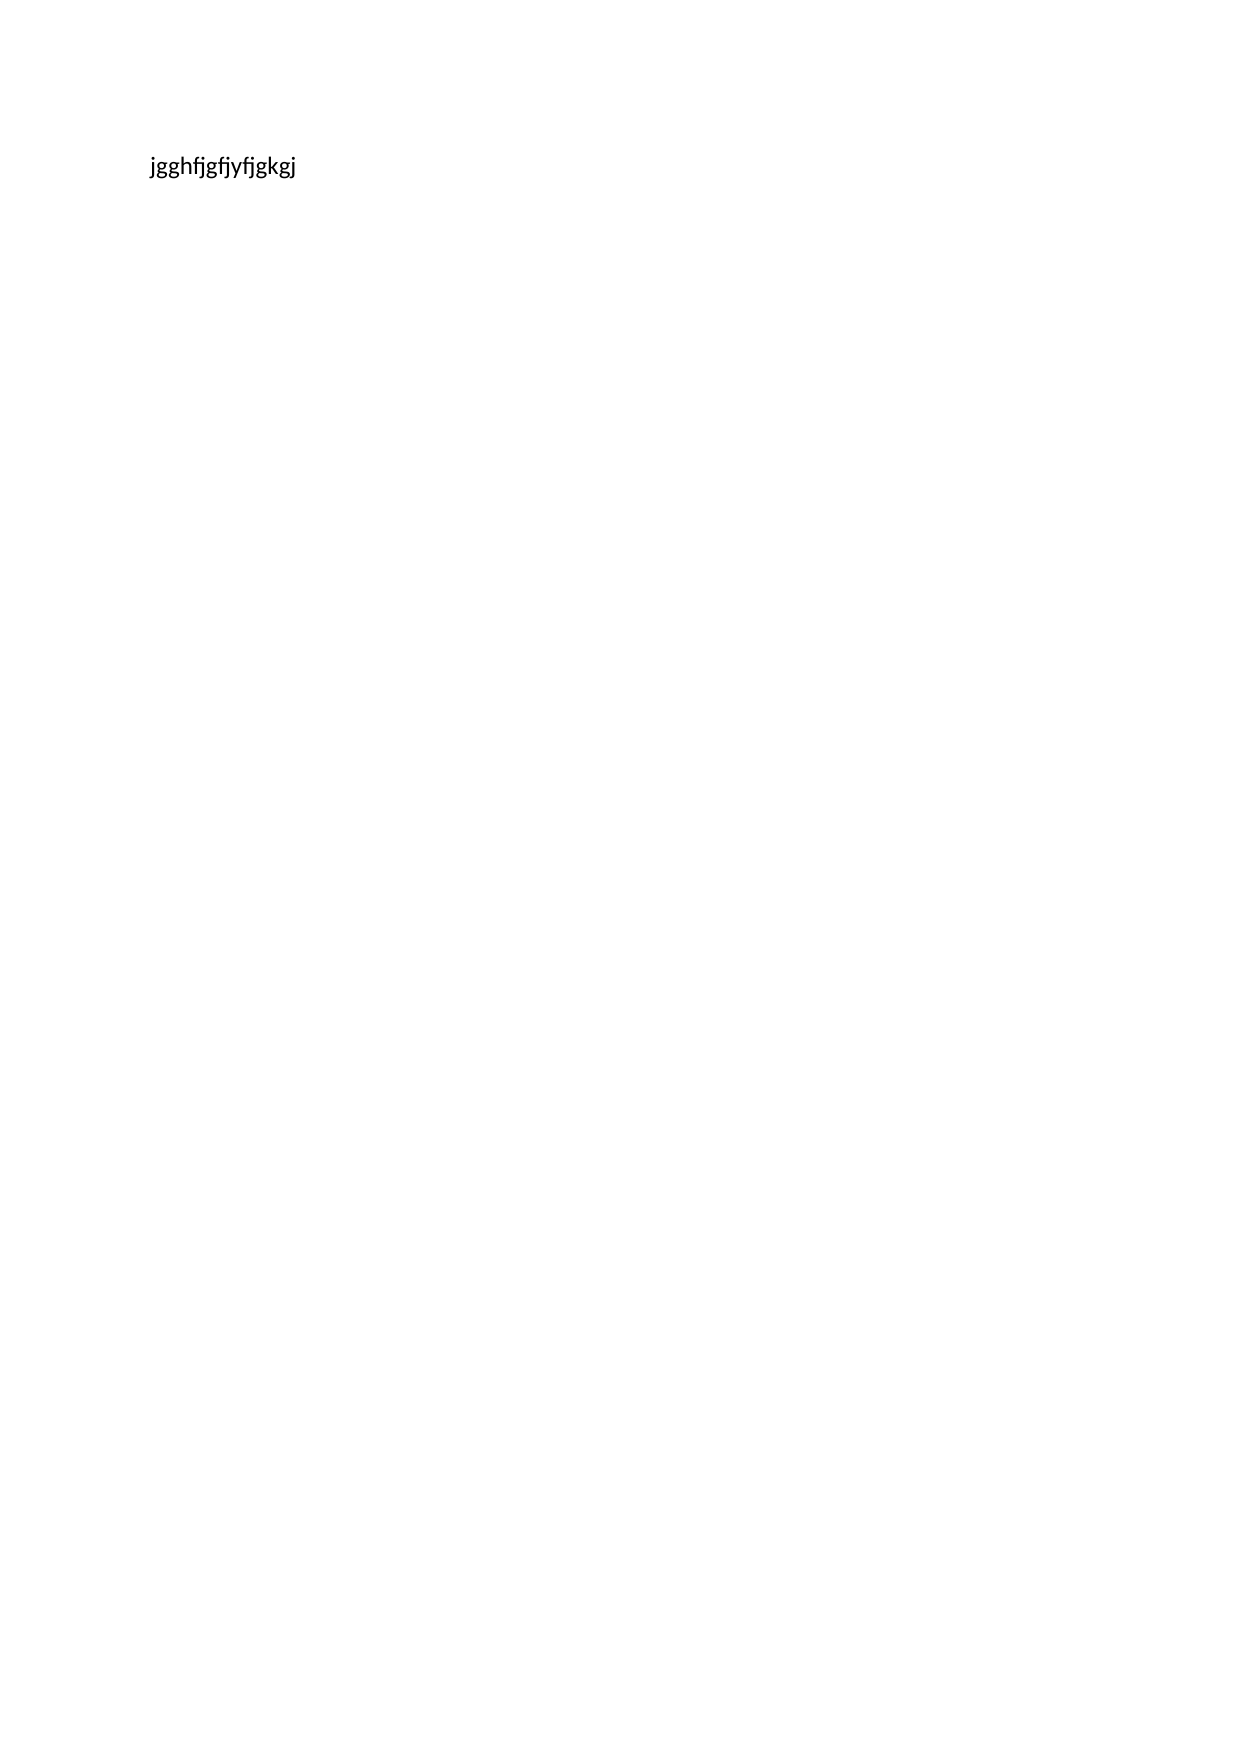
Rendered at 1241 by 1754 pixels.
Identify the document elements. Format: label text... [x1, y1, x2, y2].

text jgghfjgfjyfjgkgj [150, 150, 1090, 181]
